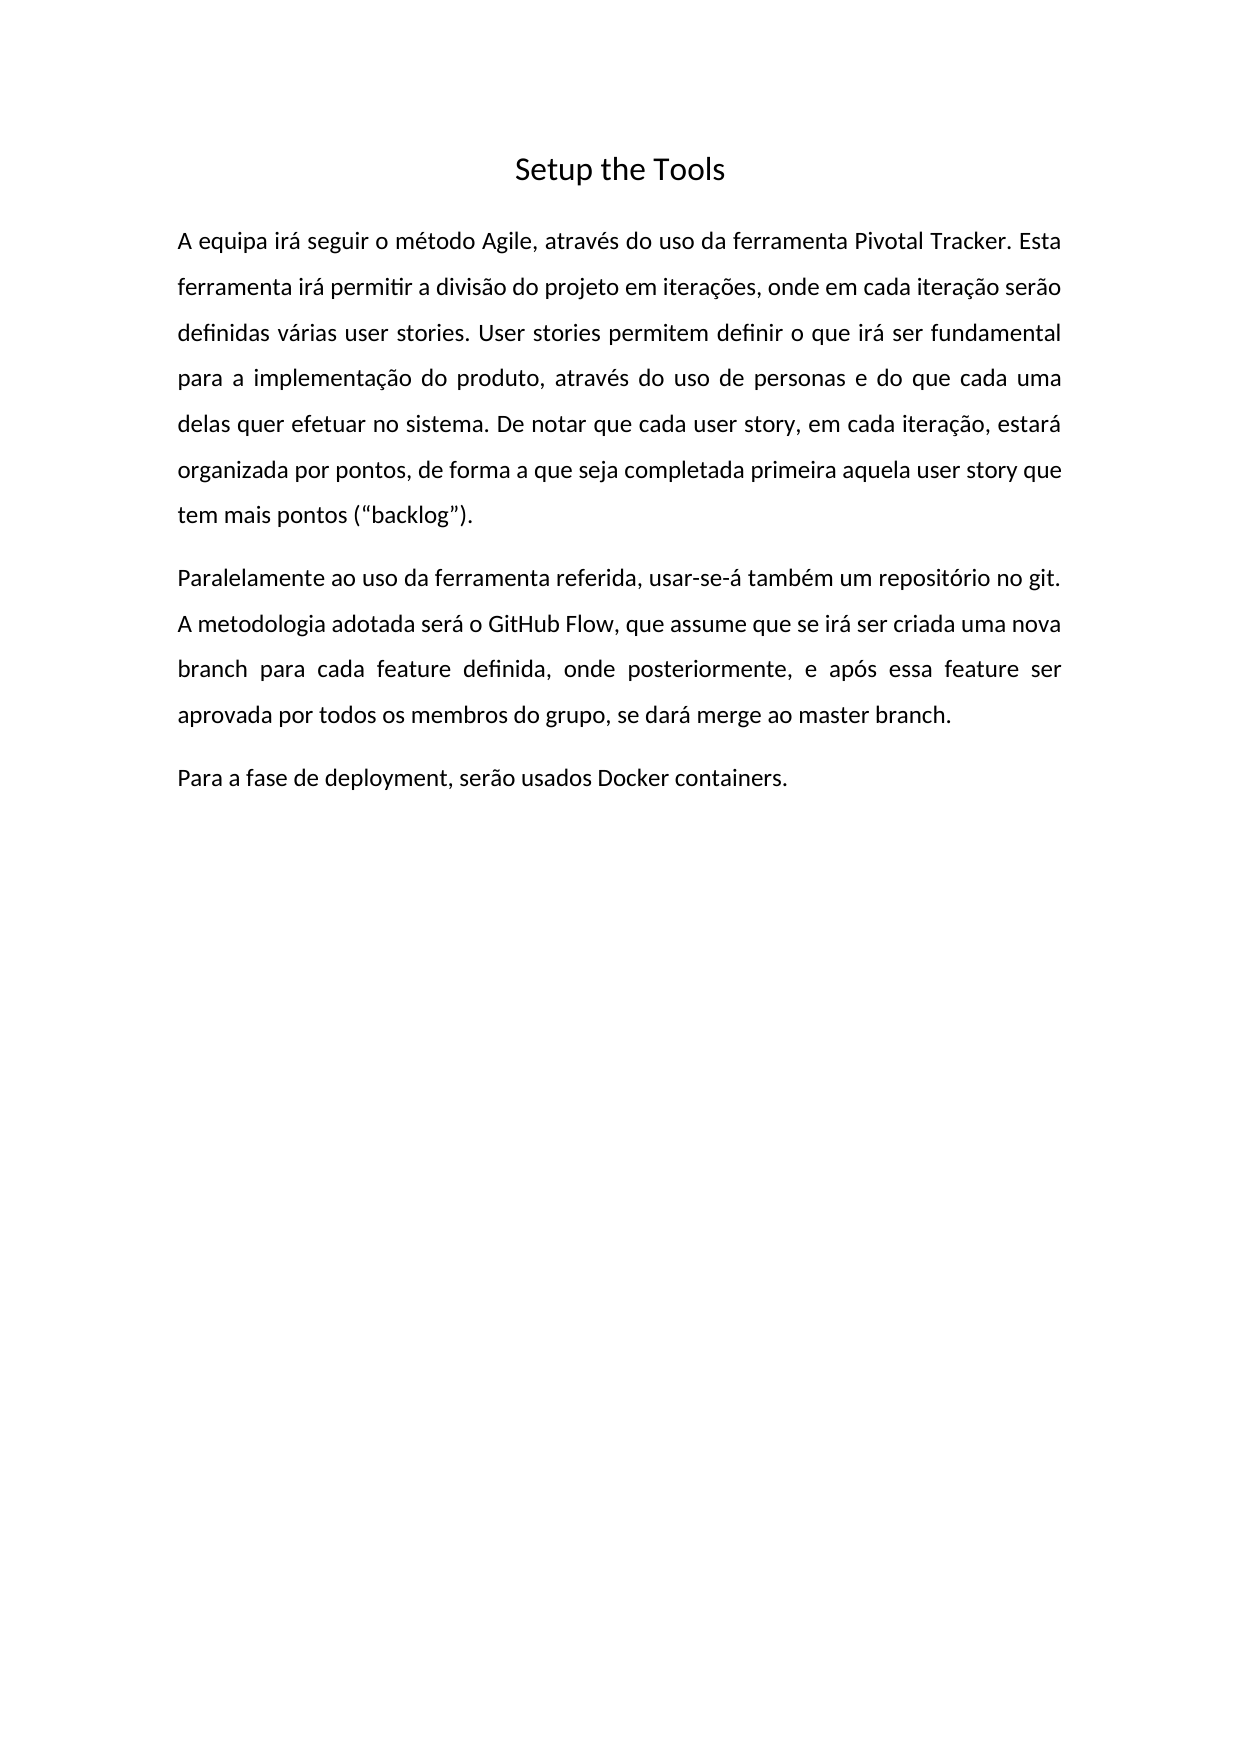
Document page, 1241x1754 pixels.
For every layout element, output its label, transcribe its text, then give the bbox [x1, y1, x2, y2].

text Setup the Tools [177, 148, 1063, 188]
text Paralelamente ao uso da ferramenta referida, usar-se-á também um repositório no git. A metodologia adotada será o GitHub Flow, que assume que se irá ser criada uma nova branch para cada feature definida, onde posteriormente, e após essa feature ser aprovada por todos os membros do grupo, se dará merge ao master branch. [177, 562, 1063, 730]
text A equipa irá seguir o método Agile, através do uso da ferramenta Pivotal Tracker. Esta ferramenta irá permitir a divisão do projeto em iterações, onde em cada iteração serão definidas várias user stories. User stories permitem definir o que irá ser fundamental para a implementação do produto, através do uso de personas e do que cada uma delas quer efetuar no sistema. De notar que cada user story, em cada iteração, estará organizada por pontos, de forma a que seja completada primeira aquela user story que tem mais pontos (“backlog”). [177, 225, 1063, 530]
text Para a fase de deployment, serão usados Docker containers. [177, 762, 1063, 792]
